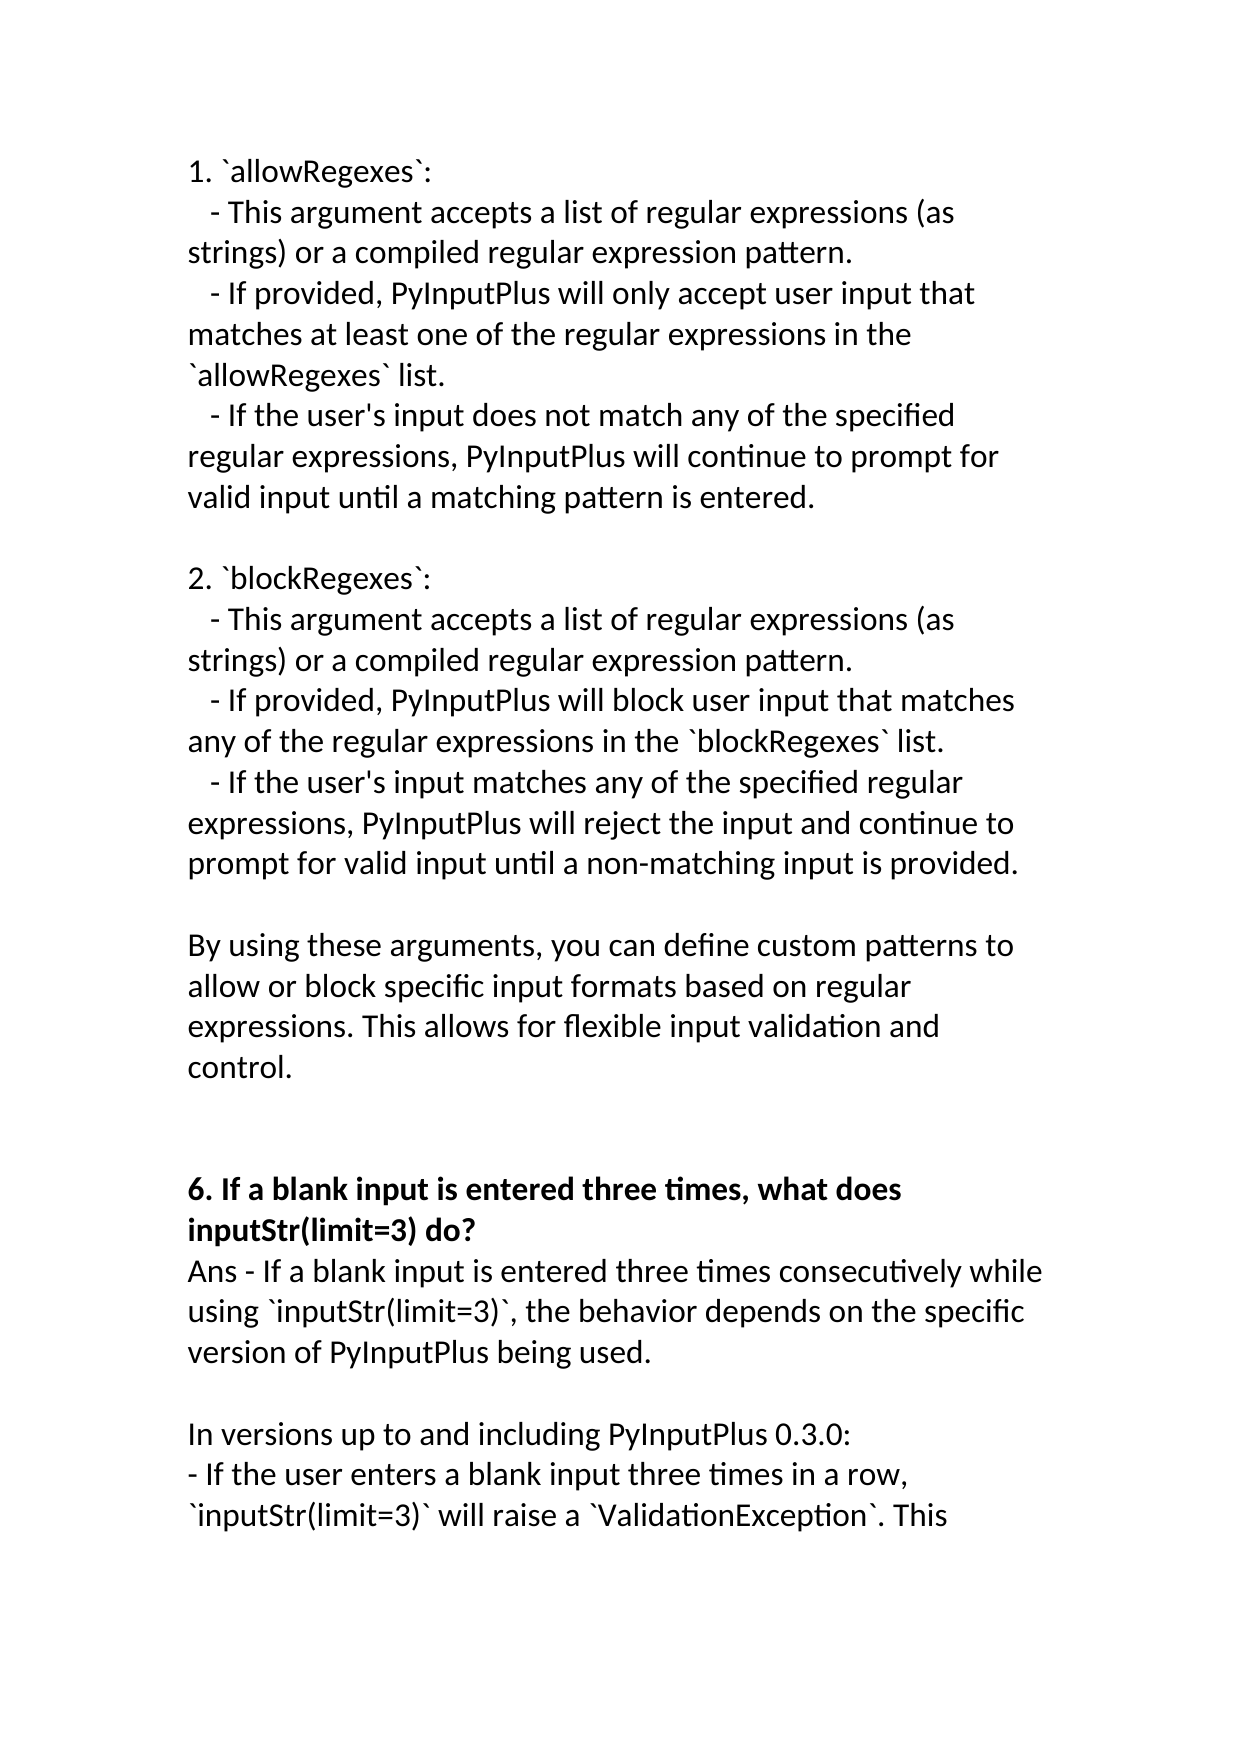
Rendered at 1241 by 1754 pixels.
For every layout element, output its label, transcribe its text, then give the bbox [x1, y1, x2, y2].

list - If provided, PyInputPlus will only accept user input that matches at least one of the regular expressions in the `allowRegexes` list. [187, 272, 1053, 394]
list In versions up to and including PyInputPlus 0.3.0: [187, 1413, 1053, 1453]
list - This argument accepts a list of regular expressions (as strings) or a compiled regular expression pattern. [187, 598, 1053, 679]
list 1. `allowRegexes`: [187, 150, 1053, 191]
list - If the user's input does not match any of the specified regular expressions, PyInputPlus will continue to prompt for valid input until a matching pattern is entered. [187, 394, 1053, 517]
list - If the user's input matches any of the specified regular expressions, PyInputPlus will reject the input and continue to prompt for valid input until a non-matching input is provided. [187, 761, 1053, 883]
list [187, 1453, 1053, 1535]
list 2. `blockRegexes`: [187, 557, 1053, 598]
list By using these arguments, you can define custom patterns to allow or block specific input formats based on regular expressions. This allows for flexible input validation and control. [187, 924, 1053, 1087]
list Ans - If a blank input is entered three times consecutively while using `inputStr(limit=3)`, the behavior depends on the specific version of PyInputPlus being used. [187, 1250, 1053, 1372]
list - If provided, PyInputPlus will block user input that matches any of the regular expressions in the `blockRegexes` list. [187, 679, 1053, 761]
list - This argument accepts a list of regular expressions (as strings) or a compiled regular expression pattern. [187, 191, 1053, 272]
list If a blank input is entered three times, what does inputStr(limit=3) do? [187, 1168, 1053, 1250]
